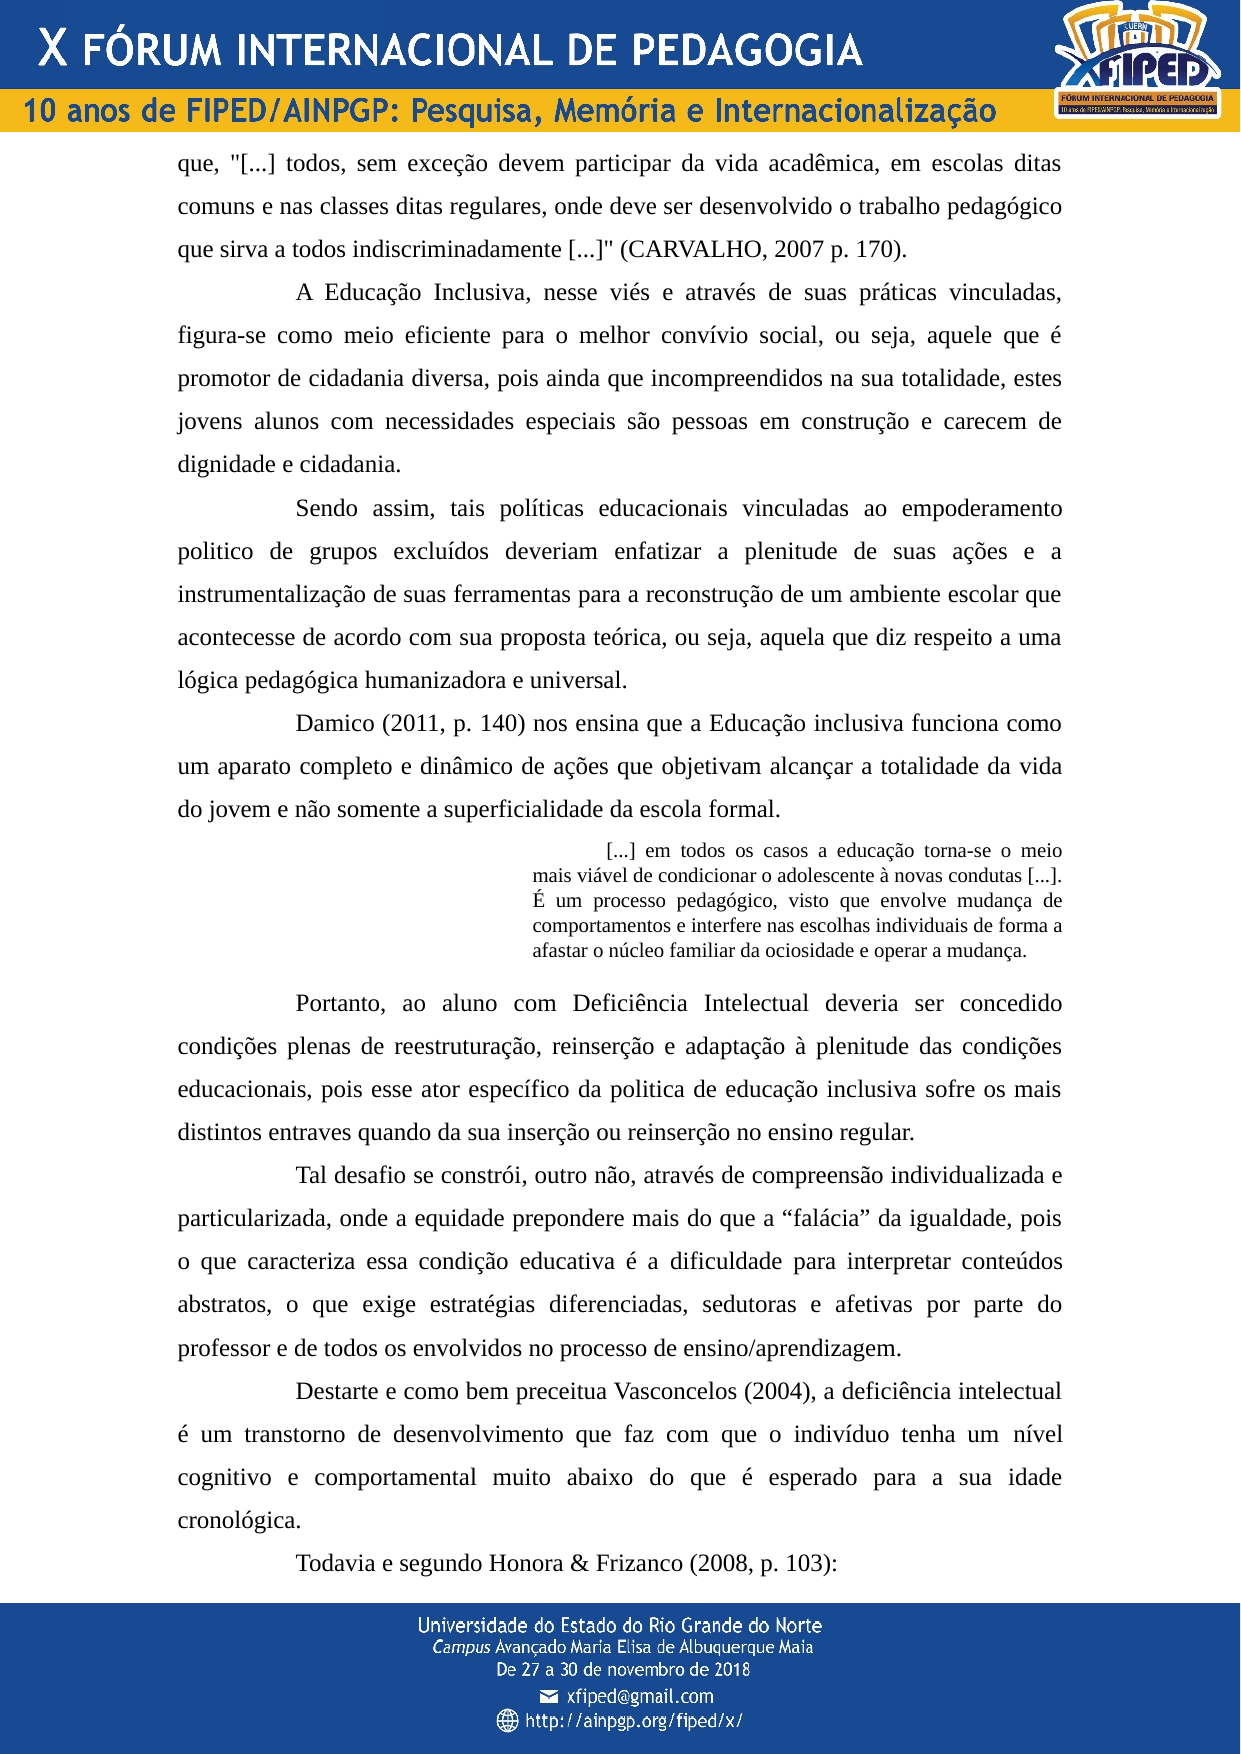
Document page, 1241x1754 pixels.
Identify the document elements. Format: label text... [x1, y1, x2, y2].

text [...] em todos os casos a educação torna-se o meio mais viável de condicionar o adolescente à novas condutas [...]. É um processo pedagógico, visto que envolve mudança de comportamentos e interfere nas escolhas individuais de forma a afastar o núcleo familiar da ociosidade e operar a mudança. [532, 838, 1063, 963]
text Damico (2011, p. 140) nos ensina que a Educação inclusiva funciona como um aparato completo e dinâmico de ações que objetivam alcançar a totalidade da vida do jovem e não somente a superficialidade da escola formal. [177, 708, 1063, 823]
text Tal desafio se constrói, outro não, através de compreensão individualizada e particularizada, onde a equidade prepondere mais do que a “falácia” da igualdade, pois o que caracteriza essa condição educativa é a dificuldade para interpretar conteúdos abstratos, o que exige estratégias diferenciadas, sedutoras e afetivas por parte do professor e de todos os envolvidos no processo de ensino/aprendizagem. [177, 1160, 1063, 1361]
text Todavia e segundo Honora & Frizanco (2008, p. 103): [177, 1548, 1063, 1577]
text Sendo assim, tais políticas educacionais vinculadas ao empoderamento politico de grupos excluídos deveriam enfatizar a plenitude de suas ações e a instrumentalização de suas ferramentas para a reconstrução de um ambiente escolar que acontecesse de acordo com sua proposta teórica, ou seja, aquela que diz respeito a uma lógica pedagógica humanizadora e universal. [177, 493, 1063, 694]
text A Educação Inclusiva, nesse viés e através de suas práticas vinculadas, figura-se como meio eficiente para o melhor convívio social, ou seja, aquele que é promotor de cidadania diversa, pois ainda que incompreendidos na sua totalidade, estes jovens alunos com necessidades especiais são pessoas em construção e carecem de dignidade e cidadania. [177, 277, 1063, 478]
text Destarte e como bem preceitua Vasconcelos (2004), a deficiência intelectual é um transtorno de desenvolvimento que faz com que o indivíduo tenha um nível cognitivo e comportamental muito abaixo do que é esperado para a sua idade cronológica. [177, 1376, 1063, 1534]
text Portanto, ao aluno com Deficiência Intelectual deveria ser concedido condições plenas de reestruturação, reinserção e adaptação à plenitude das condições educacionais, pois esse ator específico da politica de educação inclusiva sofre os mais distintos entraves quando da sua inserção ou reinserção no ensino regular. [177, 988, 1063, 1146]
picture [0, 1603, 1241, 1754]
picture [0, 0, 1241, 132]
